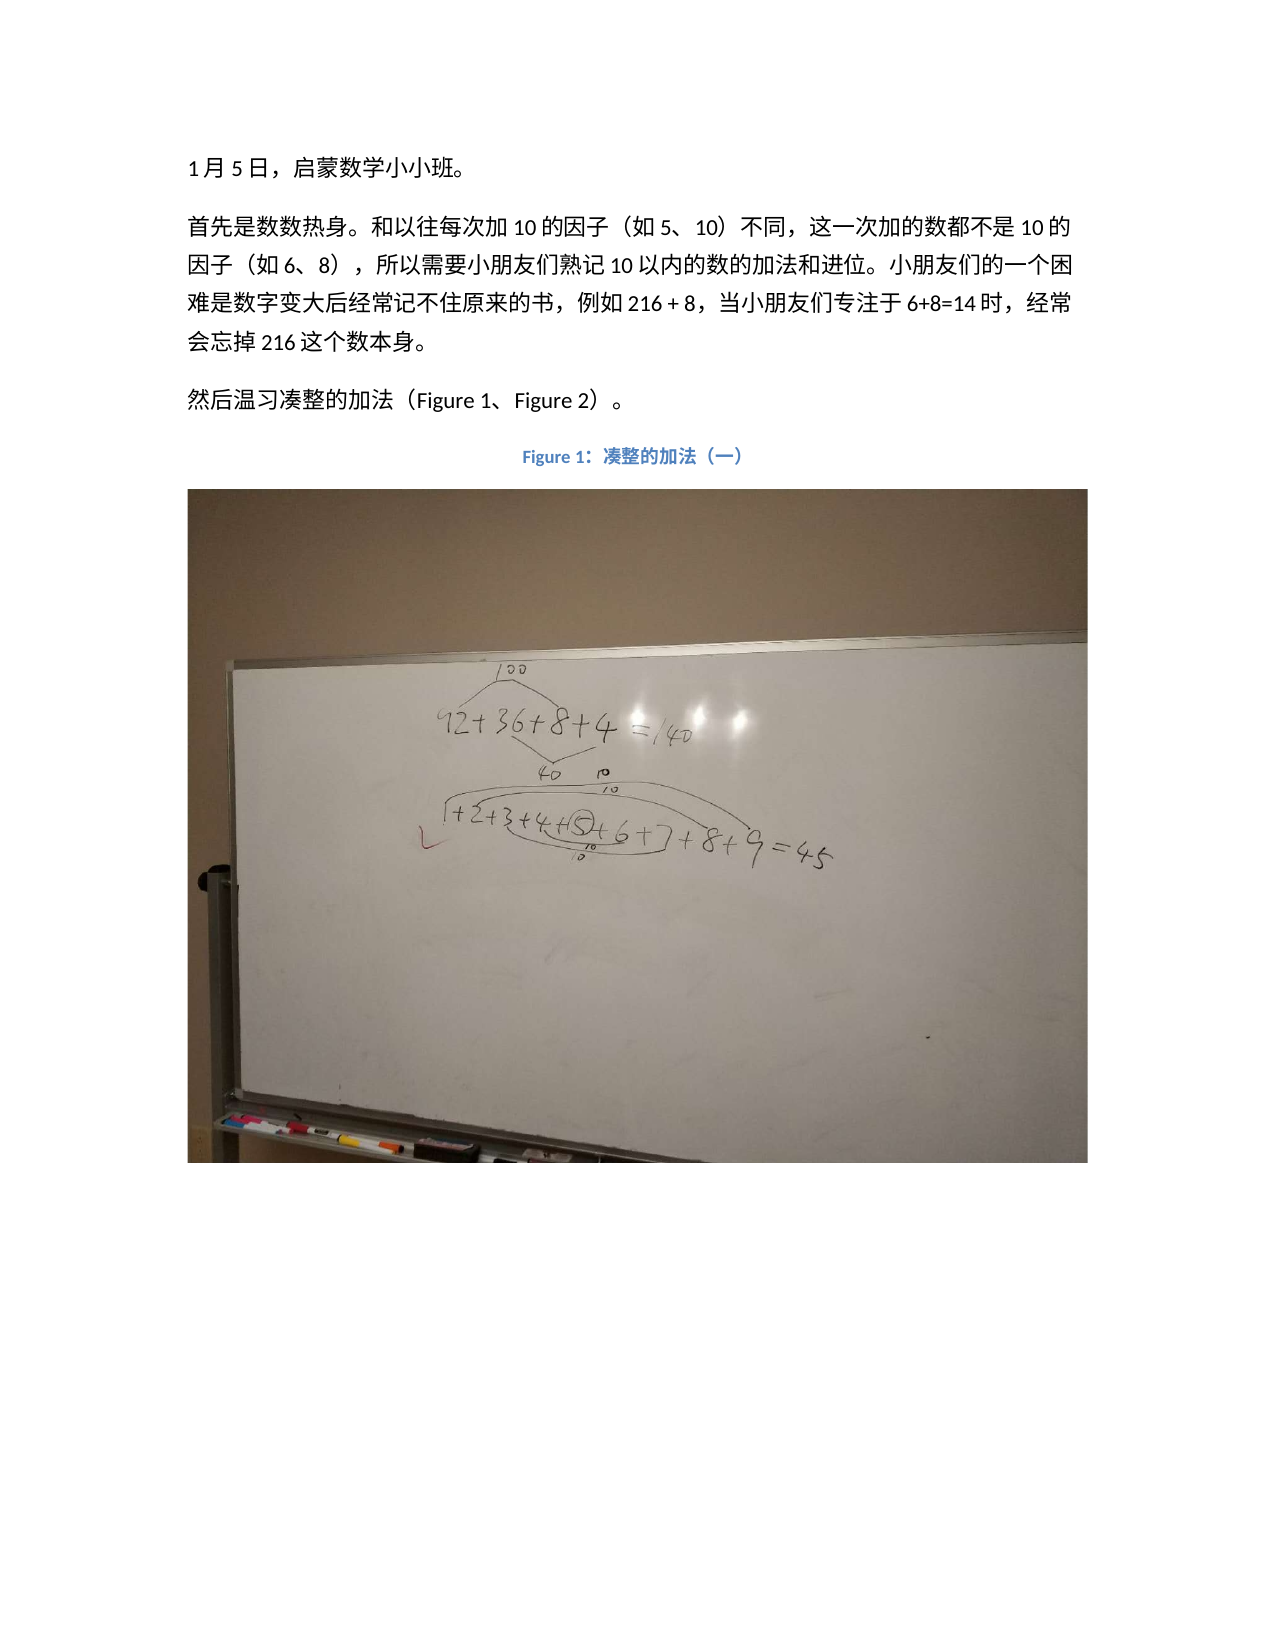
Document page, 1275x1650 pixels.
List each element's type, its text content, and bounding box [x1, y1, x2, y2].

text 首先是数数热身。和以往每次加10的因子（如5、10）不同，这一次加的数都不是10的因子（如6、8），所以需要小朋友们熟记10以内的数的加法和进位。小朋友们的一个困难是数字变大后经常记不住原来的书，例如216 + 8，当小朋友们专注于6+8=14时，经常会忘掉216这个数本身。 [187, 209, 1087, 357]
text 然后温习凑整的加法（Figure 1、Figure 2）。 [187, 382, 1087, 416]
picture [187, 489, 1088, 1163]
text 1月5日，启蒙数学小小班。 [187, 150, 1087, 183]
